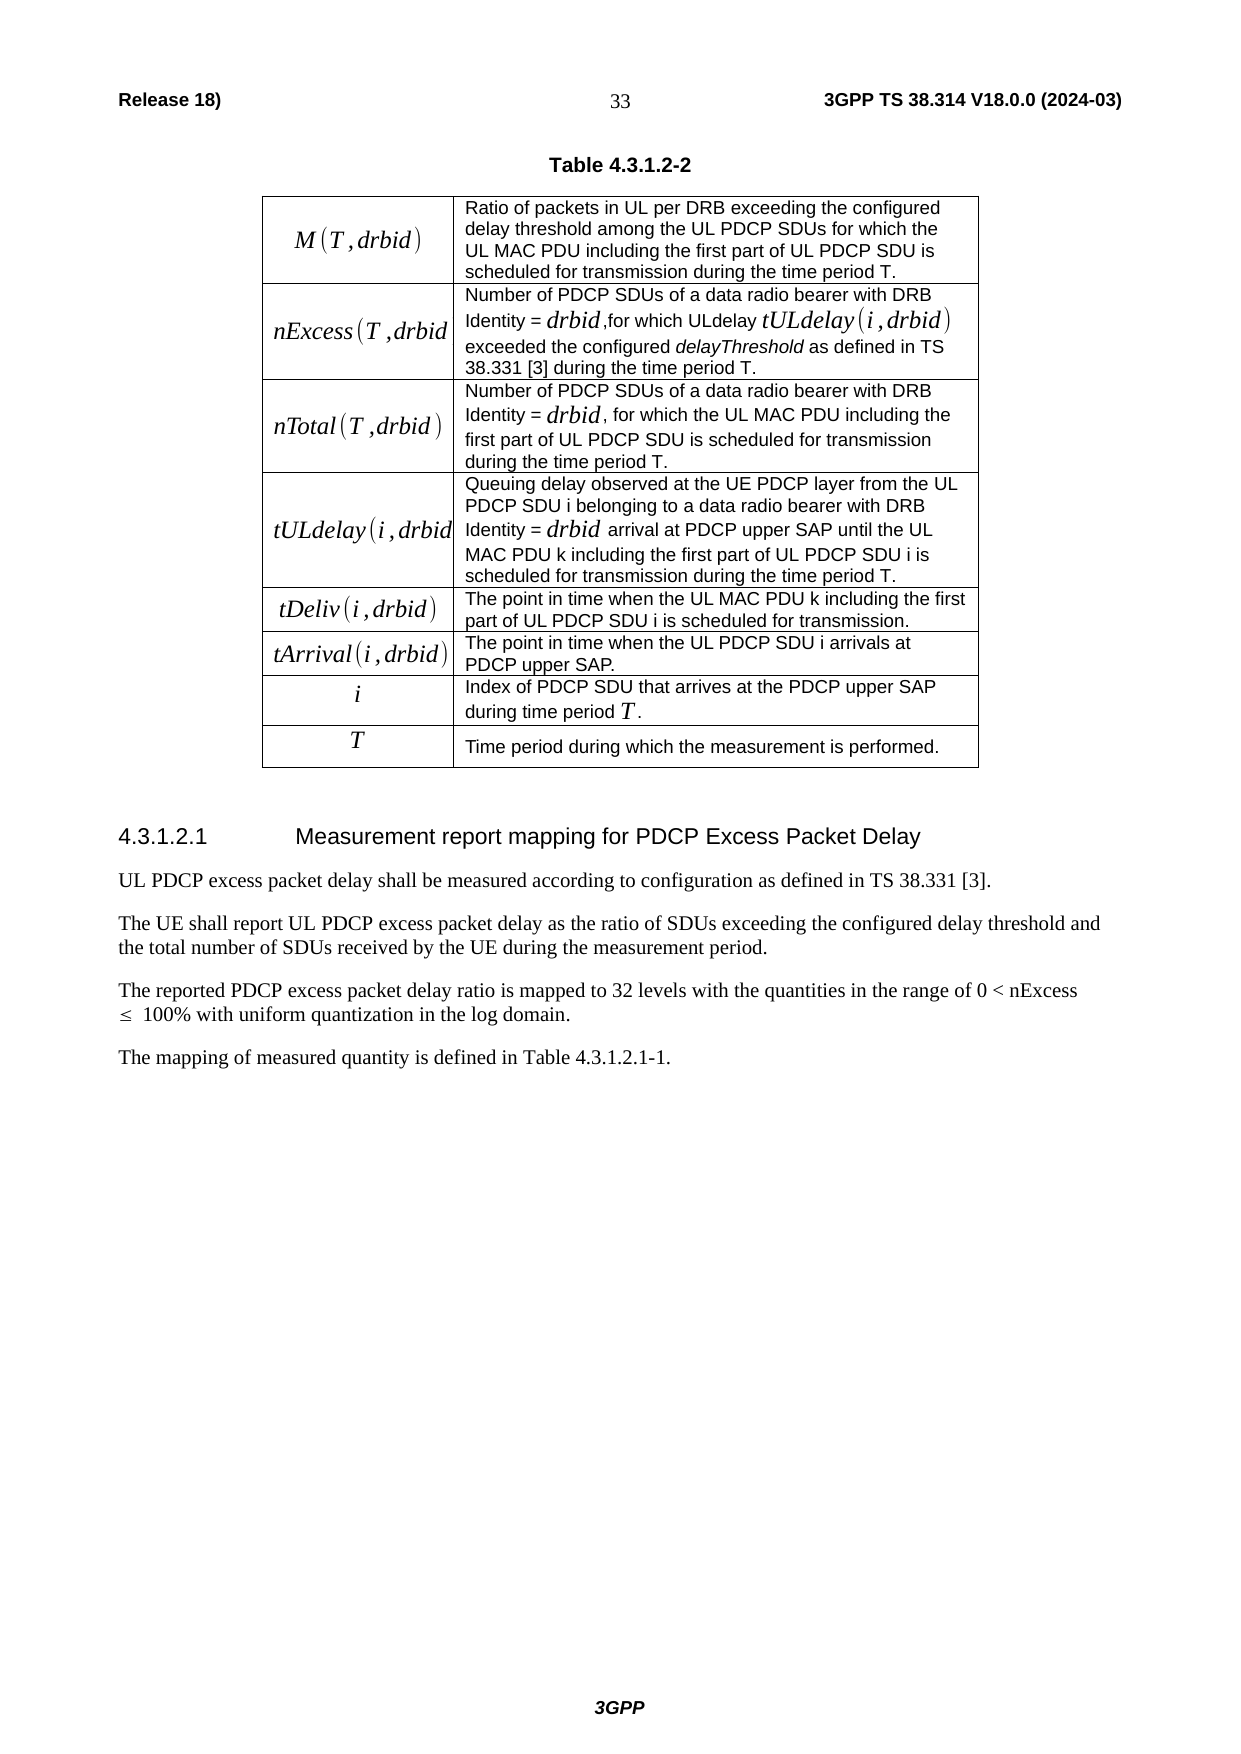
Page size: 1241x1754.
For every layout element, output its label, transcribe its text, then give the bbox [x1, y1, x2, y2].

table_cell Queuing delay observed at the UE PDCP layer from the UL PDCP SDU i belonging to a data radio bearer with DRB Identity = arrival at PDCP upper SAP until the UL MAC PDU k including the first part of UL PDCP SDU i is scheduled for transmission during the time period T. [454, 473, 978, 587]
text The UE shall report UL PDCP excess packet delay as the ratio of SDUs exceeding the configured delay threshold and the total number of SDUs received by the UE during the measurement period. [118, 911, 1122, 959]
table_cell Number of PDCP SDUs of a data radio bearer with DRB Identity = , for which the UL MAC PDU including the first part of UL PDCP SDU is scheduled for transmission during the time period T. [454, 380, 978, 472]
table_cell [263, 632, 453, 675]
subtitle 4.3.1.2.1 Measurement report mapping for PDCP Excess Packet Delay [118, 823, 1122, 849]
table_cell Index of PDCP SDU that arrives at the PDCP upper SAP during time period . [454, 676, 978, 725]
text Table 4.3.1.2-2 [118, 153, 1122, 177]
table_cell [263, 726, 453, 767]
table_cell Number of PDCP SDUs of a data radio bearer with DRB Identity = ,for which ULdelay exceeded the configured delayThreshold as defined in TS 38.331 [3] during the time period T. [454, 284, 978, 379]
text The mapping of measured quantity is defined in Table 4.3.1.2.1-1. [118, 1044, 1122, 1069]
table_cell The point in time when the UL PDCP SDU i arrivals at PDCP upper SAP. [454, 632, 978, 675]
table_cell [263, 588, 453, 631]
table_cell Time period during which the measurement is performed. [454, 726, 978, 767]
table_cell [263, 380, 453, 472]
table_cell [263, 284, 453, 379]
text The reported PDCP excess packet delay ratio is mapped to 32 levels with the quantities in the range of 0 < nExcess 100% with uniform quantization in the log domain. [118, 978, 1122, 1026]
table_header [263, 197, 453, 283]
text UL PDCP excess packet delay shall be measured according to configuration as defined in TS 38.331 [3]. [118, 868, 1122, 892]
table_cell [263, 473, 453, 587]
table_header Ratio of packets in UL per DRB exceeding the configured delay threshold among the UL PDCP SDUs for which the UL MAC PDU including the first part of UL PDCP SDU is scheduled for transmission during the time period T. [454, 197, 978, 283]
table_cell [263, 676, 453, 725]
table_cell The point in time when the UL MAC PDU k including the first part of UL PDCP SDU i is scheduled for transmission. [454, 588, 978, 631]
